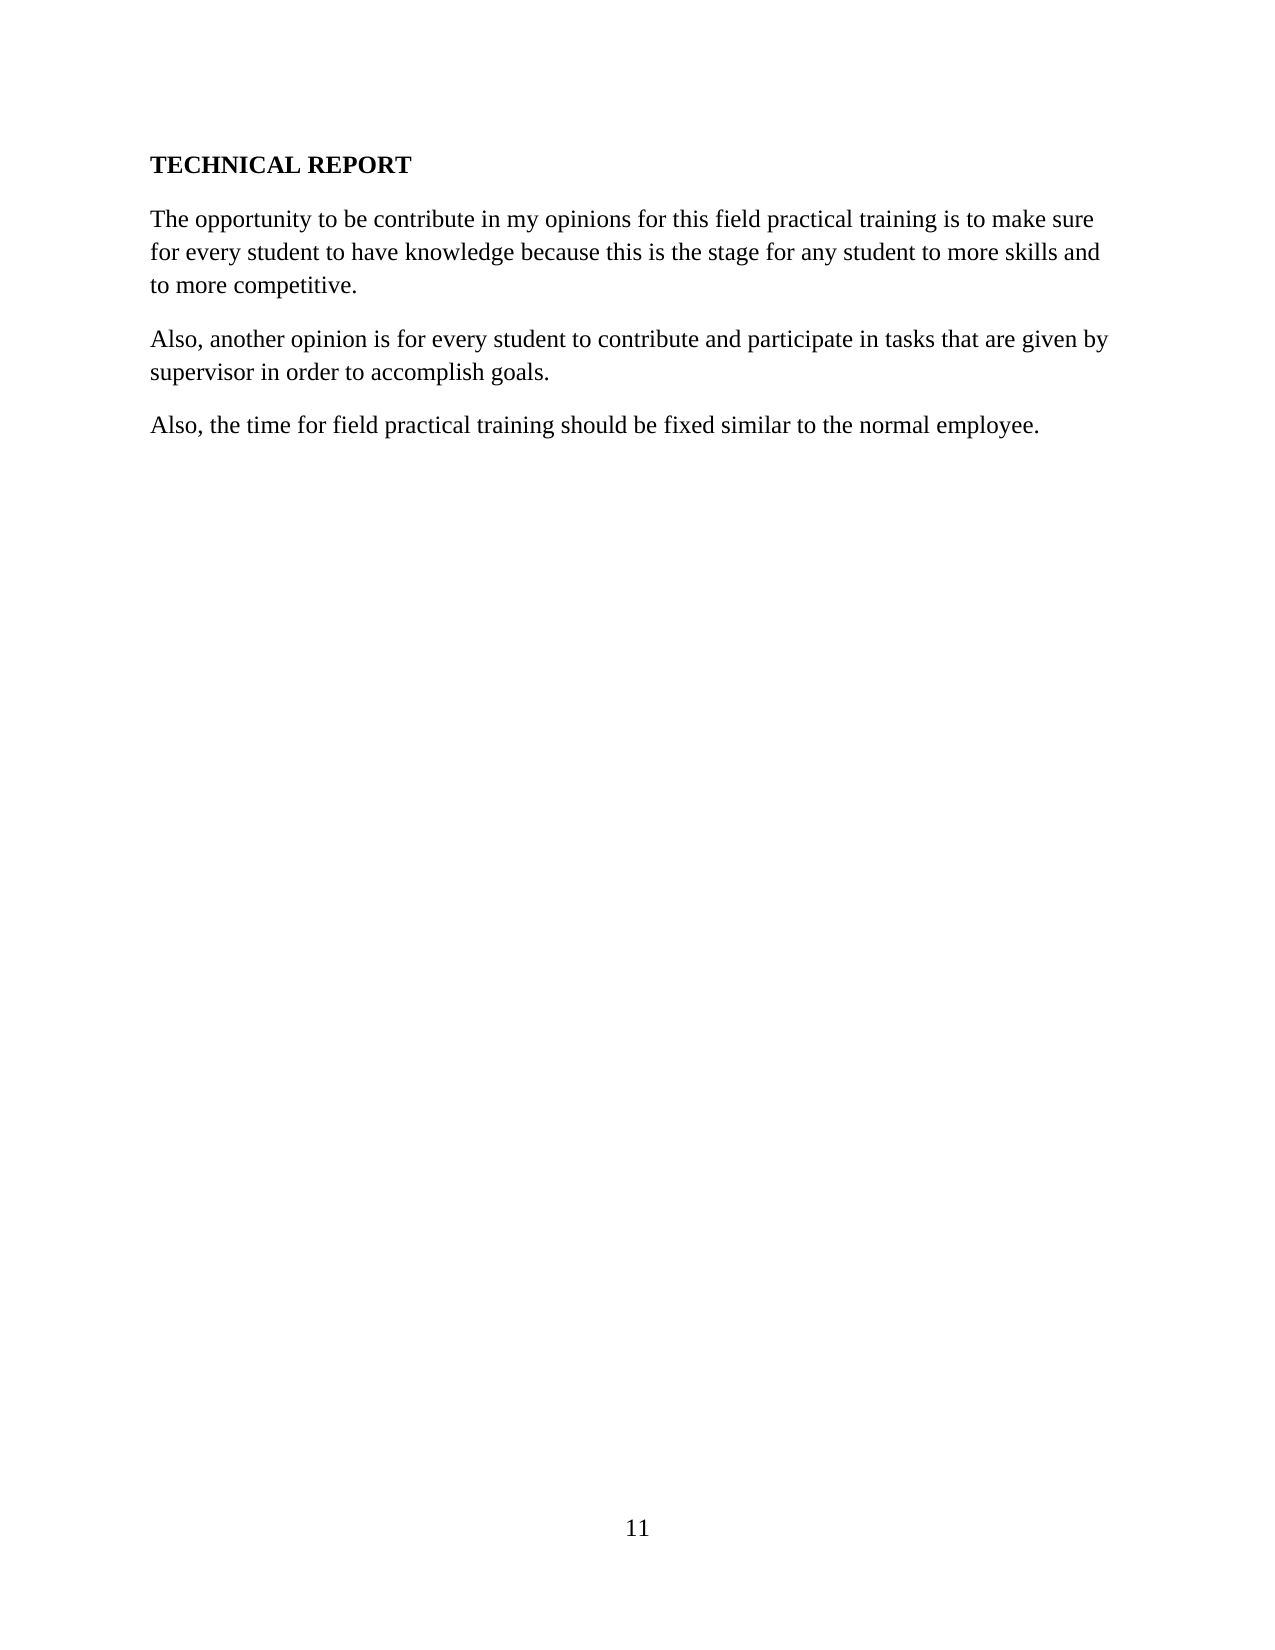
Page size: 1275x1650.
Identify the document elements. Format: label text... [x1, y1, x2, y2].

text Also, another opinion is for every student to contribute and participate in tasks that are given by supervisor in order to accomplish goals. [150, 324, 1125, 386]
text TECHNICAL REPORT [150, 150, 1125, 179]
text The opportunity to be contribute in my opinions for this field practical training is to make sure for every student to have knowledge because this is the stage for any student to more skills and to more competitive. [150, 204, 1125, 299]
text Also, the time for field practical training should be fixed similar to the normal employee. [150, 411, 1125, 439]
